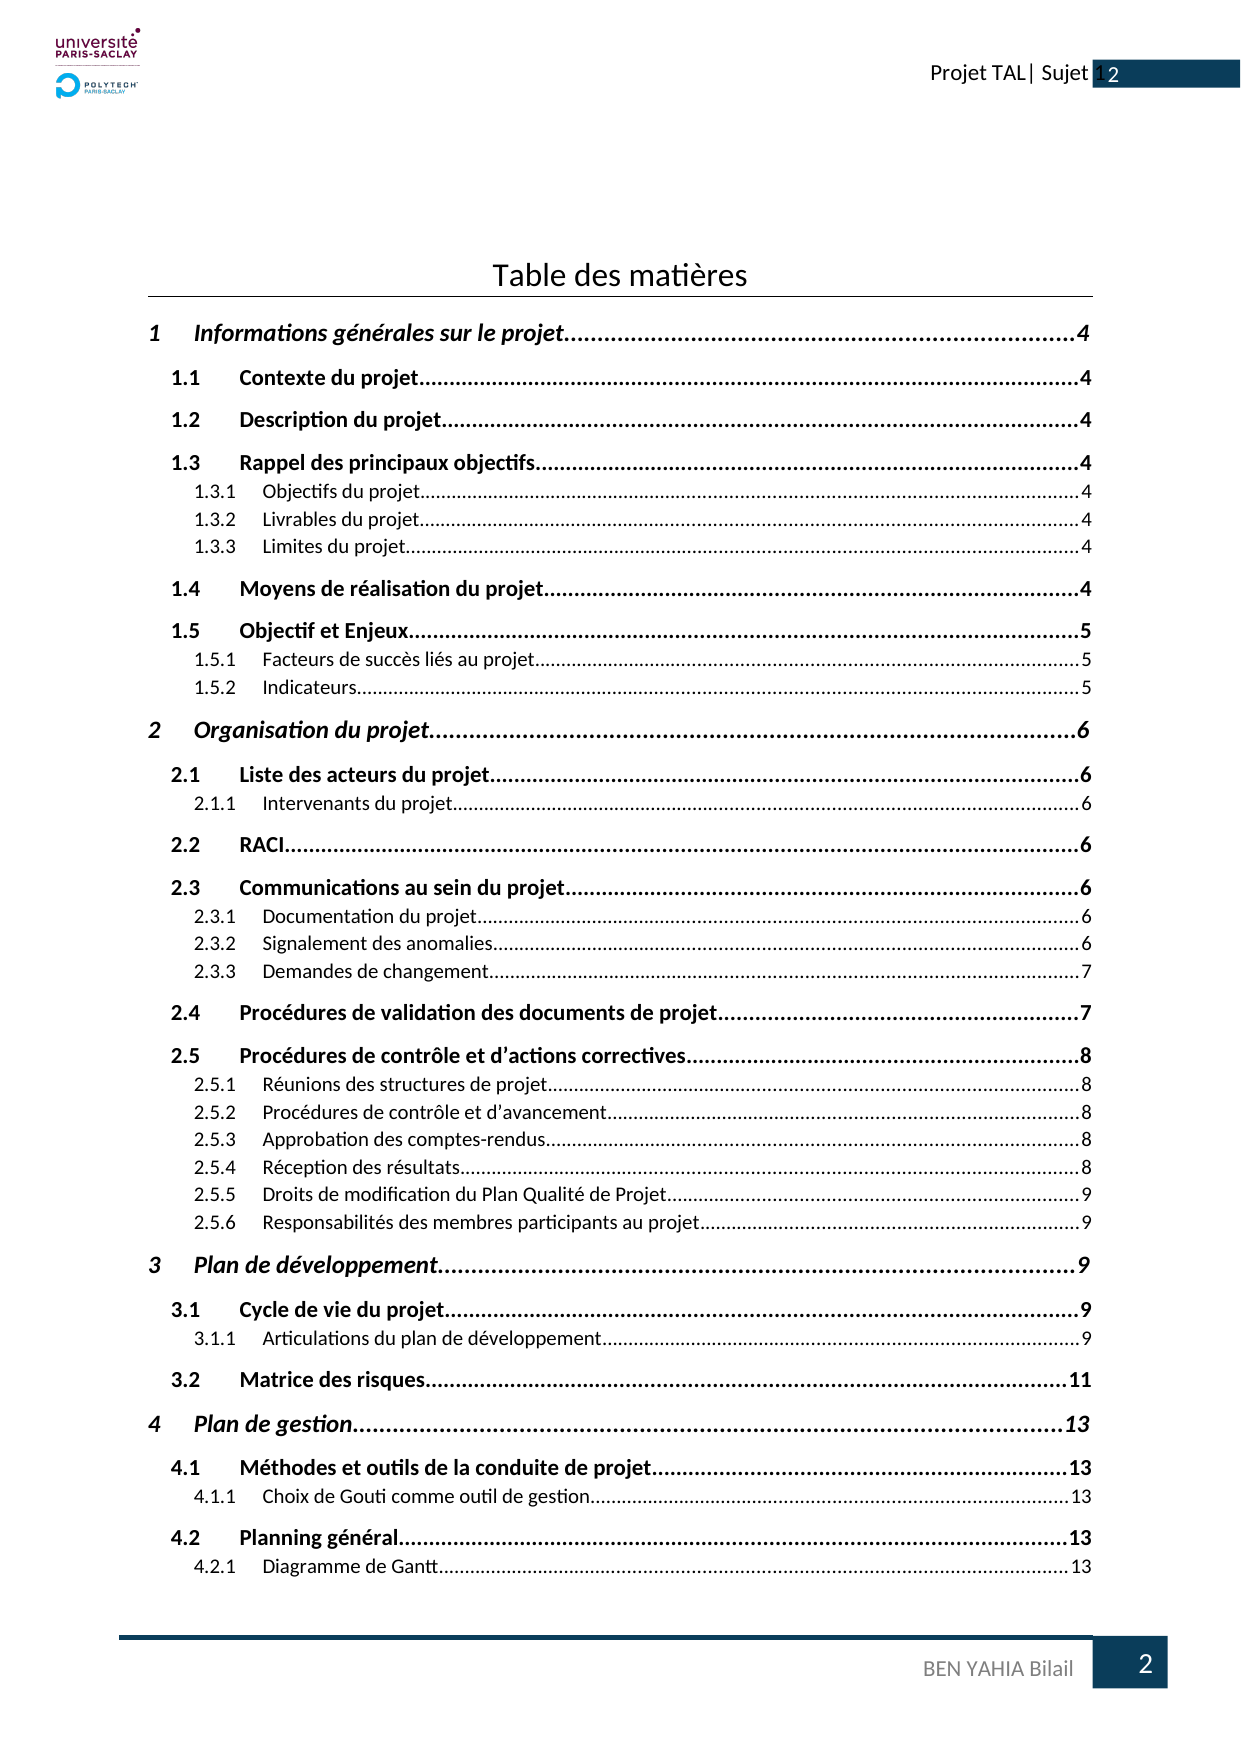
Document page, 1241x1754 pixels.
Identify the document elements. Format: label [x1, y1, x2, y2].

picture [48, 20, 148, 116]
